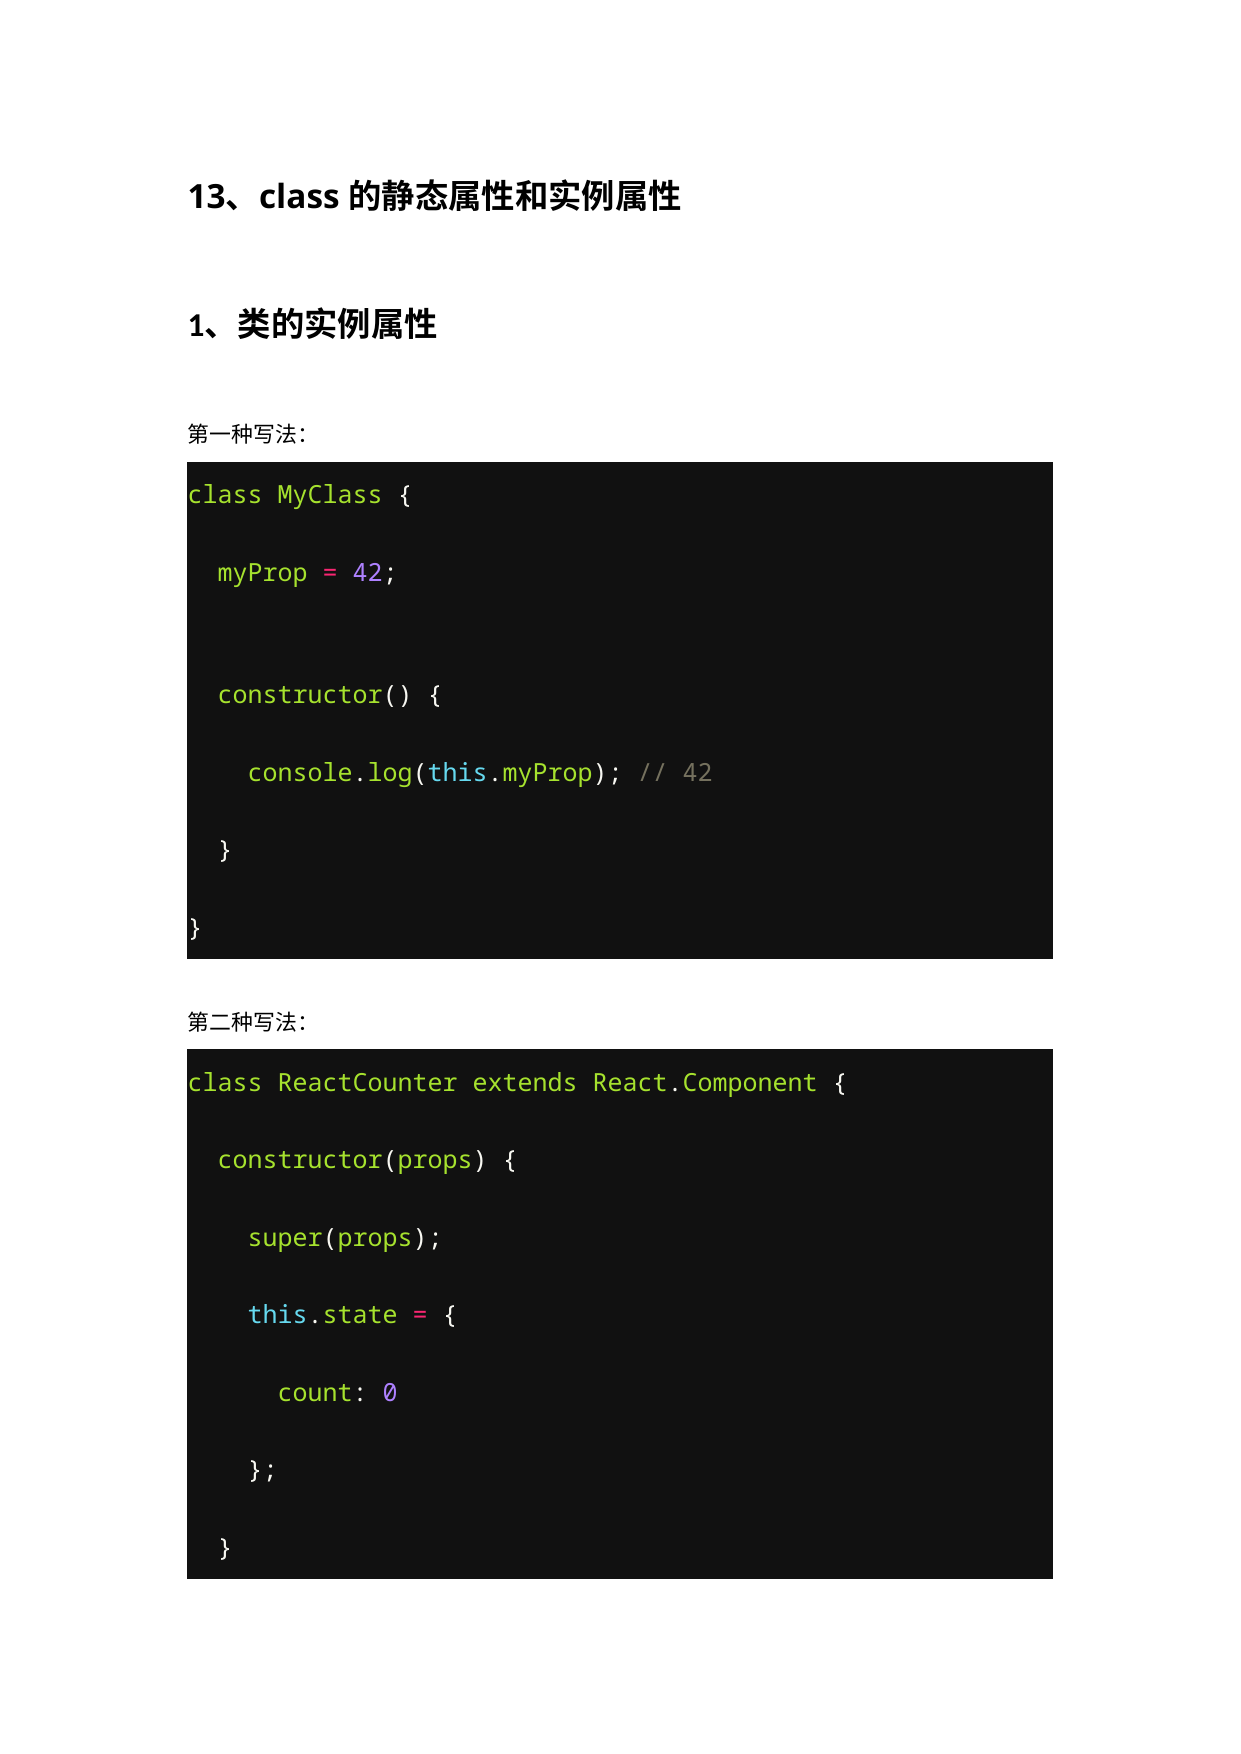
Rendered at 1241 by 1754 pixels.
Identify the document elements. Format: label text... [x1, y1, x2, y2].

text this.state = { [187, 1282, 1053, 1347]
text class ReactCounter extends React.Component { [187, 1049, 1053, 1114]
subtitle 13、class 的静态属性和实例属性 [187, 162, 1053, 227]
text constructor() { [187, 662, 1053, 727]
text } [187, 894, 1053, 959]
text 第一种写法： [187, 417, 1053, 449]
text console.log(this.myProp); // 42 [187, 739, 1053, 804]
text }; [187, 1437, 1053, 1502]
text super(props); [187, 1204, 1053, 1269]
text class MyClass { [187, 462, 1053, 527]
text myProp = 42; [187, 539, 1053, 604]
text constructor(props) { [187, 1127, 1053, 1192]
text count: 0 [187, 1359, 1053, 1424]
text } [187, 817, 1053, 882]
subtitle 1、类的实例属性 [187, 289, 1053, 354]
text 第二种写法： [187, 1004, 1053, 1037]
text } [187, 1514, 1053, 1579]
